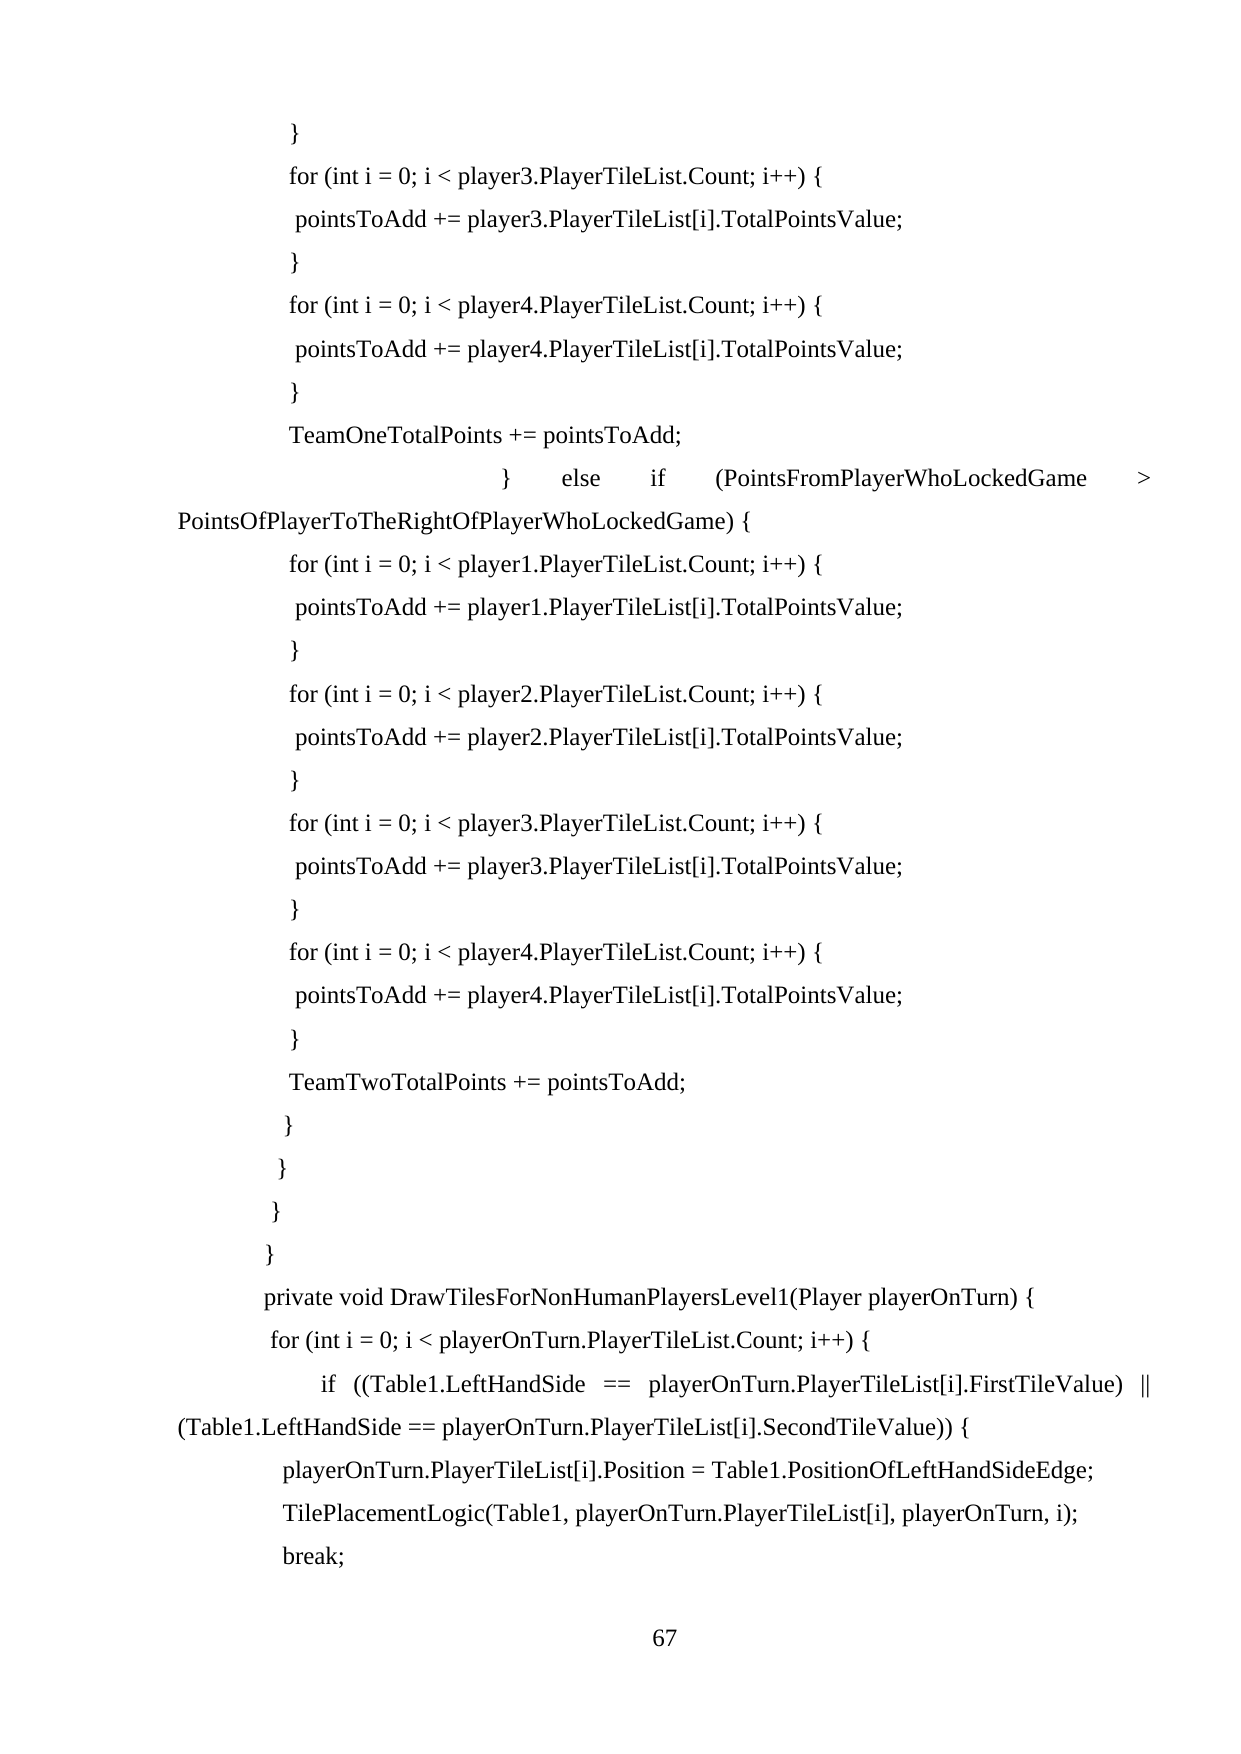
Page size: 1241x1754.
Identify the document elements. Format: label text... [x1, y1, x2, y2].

text playerOnTurn.PlayerTileList[i].Position = Table1.PositionOfLeftHandSideEdge; [177, 1455, 1152, 1484]
text if ((Table1.LeftHandSide == playerOnTurn.PlayerTileList[i].FirstTileValue) || (Table1.LeftHandSide == playerOnTurn.PlayerTileList[i].SecondTileValue)) { [177, 1369, 1152, 1441]
text pointsToAdd += player4.PlayerTileList[i].TotalPointsValue; [177, 334, 1152, 362]
text } [177, 1196, 1152, 1225]
text for (int i = 0; i < player4.PlayerTileList.Count; i++) { [177, 937, 1152, 966]
text TeamTwoTotalPoints += pointsToAdd; [177, 1067, 1152, 1096]
text pointsToAdd += player2.PlayerTileList[i].TotalPointsValue; [177, 722, 1152, 751]
text for (int i = 0; i < player2.PlayerTileList.Count; i++) { [177, 679, 1152, 707]
text } [177, 247, 1152, 276]
text pointsToAdd += player3.PlayerTileList[i].TotalPointsValue; [177, 204, 1152, 233]
text TilePlacementLogic(Table1, playerOnTurn.PlayerTileList[i], playerOnTurn, i); [177, 1498, 1152, 1527]
text } else if (PointsFromPlayerWhoLockedGame > PointsOfPlayerToTheRightOfPlayerWhoLockedGame) { [177, 463, 1152, 535]
text pointsToAdd += player4.PlayerTileList[i].TotalPointsValue; [177, 981, 1152, 1009]
text TeamOneTotalPoints += pointsToAdd; [177, 420, 1152, 449]
text } [177, 118, 1152, 147]
text } [177, 765, 1152, 794]
text } [177, 894, 1152, 923]
text } [177, 1239, 1152, 1268]
text for (int i = 0; i < player3.PlayerTileList.Count; i++) { [177, 808, 1152, 837]
text } [177, 1153, 1152, 1182]
text for (int i = 0; i < player3.PlayerTileList.Count; i++) { [177, 161, 1152, 190]
text } [177, 1110, 1152, 1139]
text pointsToAdd += player1.PlayerTileList[i].TotalPointsValue; [177, 592, 1152, 621]
text for (int i = 0; i < player4.PlayerTileList.Count; i++) { [177, 291, 1152, 319]
text } [177, 377, 1152, 406]
text pointsToAdd += player3.PlayerTileList[i].TotalPointsValue; [177, 851, 1152, 880]
text for (int i = 0; i < player1.PlayerTileList.Count; i++) { [177, 549, 1152, 578]
text break; [177, 1541, 1152, 1570]
text for (int i = 0; i < playerOnTurn.PlayerTileList.Count; i++) { [177, 1326, 1152, 1354]
text } [177, 636, 1152, 664]
text private void DrawTilesForNonHumanPlayersLevel1(Player playerOnTurn) { [177, 1282, 1152, 1311]
text } [177, 1024, 1152, 1052]
